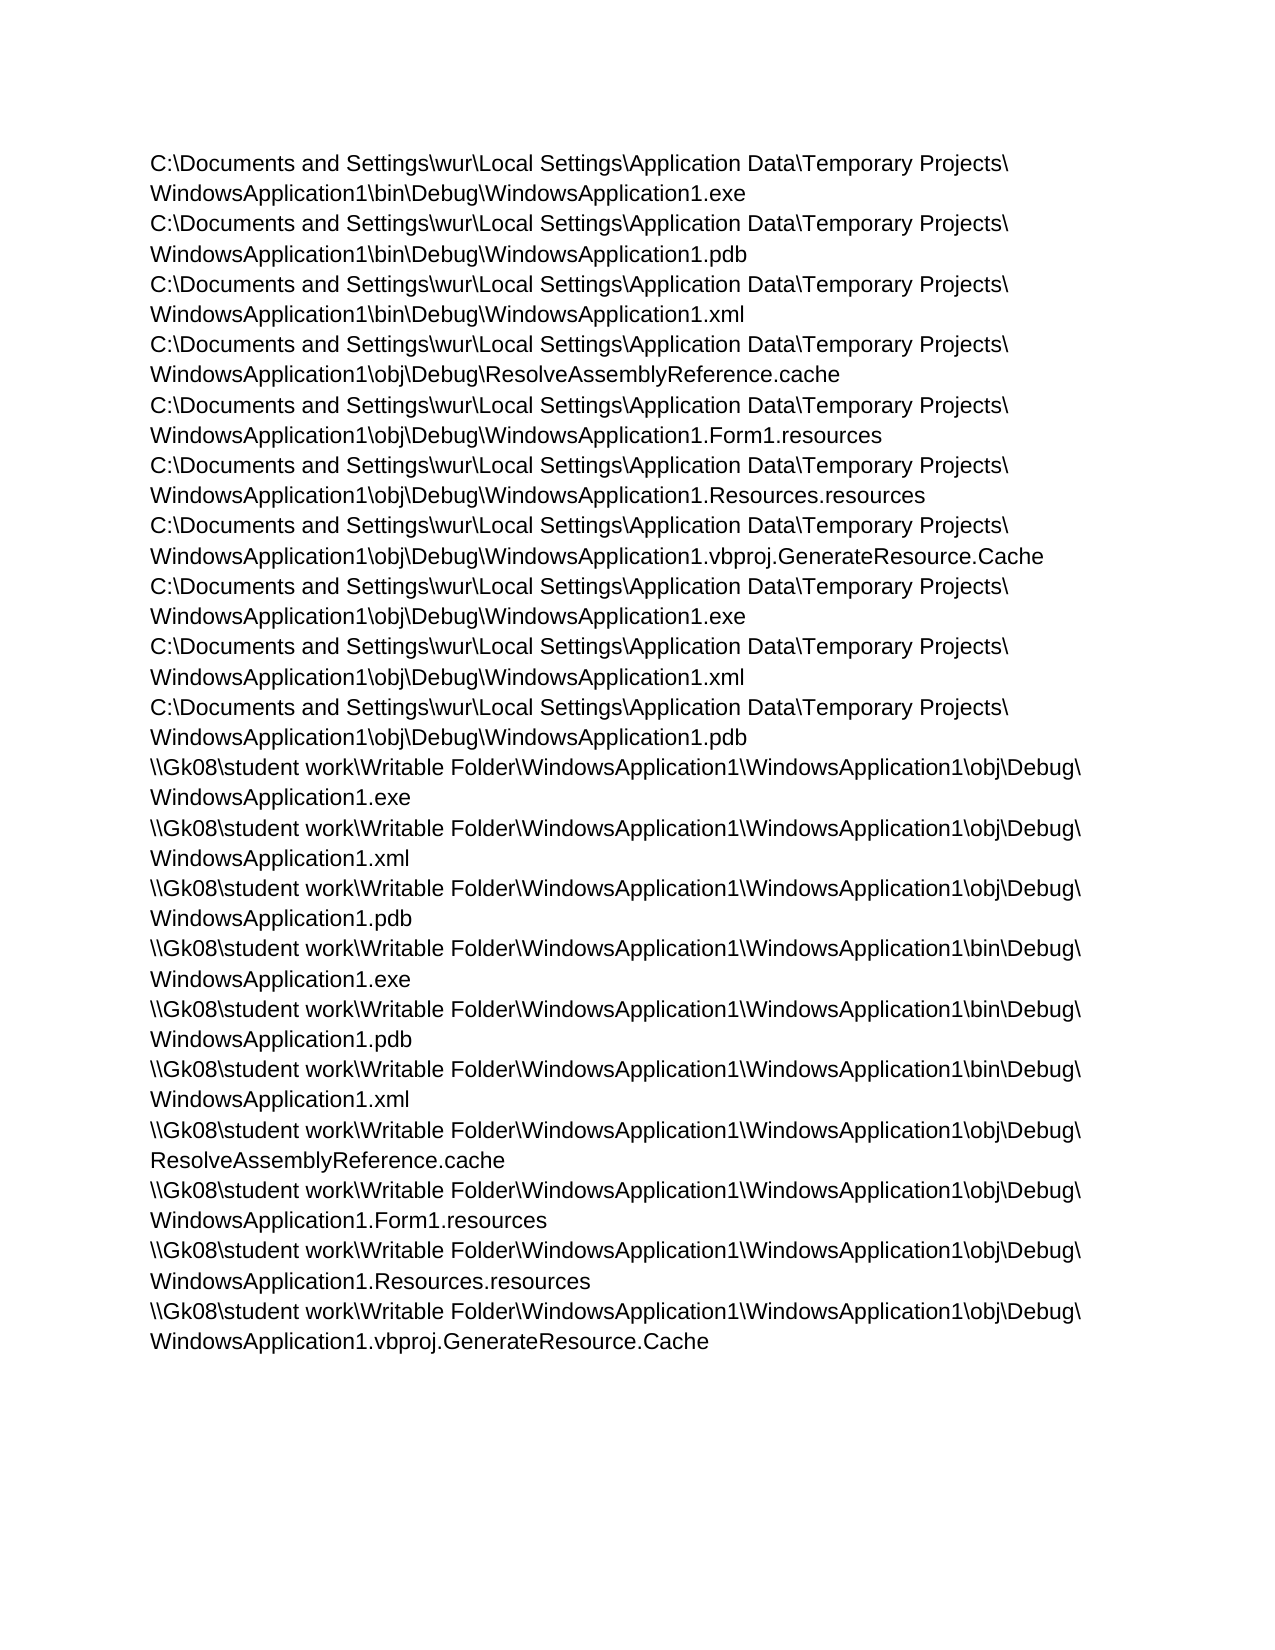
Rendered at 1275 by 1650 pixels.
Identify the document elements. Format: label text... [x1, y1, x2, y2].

text \\Gk08\student work\Writable Folder\WindowsApplication1\WindowsApplication1\bin\Debug\WindowsApplication1.exe [150, 935, 1125, 992]
text C:\Documents and Settings\wur\Local Settings\Application Data\Temporary Projects\WindowsApplication1\bin\Debug\WindowsApplication1.pdb [150, 210, 1125, 267]
text \\Gk08\student work\Writable Folder\WindowsApplication1\WindowsApplication1\bin\Debug\WindowsApplication1.pdb [150, 996, 1125, 1052]
text C:\Documents and Settings\wur\Local Settings\Application Data\Temporary Projects\WindowsApplication1\obj\Debug\WindowsApplication1.Form1.resources [150, 392, 1125, 448]
text C:\Documents and Settings\wur\Local Settings\Application Data\Temporary Projects\WindowsApplication1\bin\Debug\WindowsApplication1.xml [150, 271, 1125, 327]
text \\Gk08\student work\Writable Folder\WindowsApplication1\WindowsApplication1\obj\Debug\WindowsApplication1.Form1.resources [150, 1177, 1125, 1234]
text \\Gk08\student work\Writable Folder\WindowsApplication1\WindowsApplication1\obj\Debug\WindowsApplication1.vbproj.GenerateResource.Cache [150, 1298, 1125, 1354]
text C:\Documents and Settings\wur\Local Settings\Application Data\Temporary Projects\WindowsApplication1\obj\Debug\WindowsApplication1.xml [150, 633, 1125, 690]
text C:\Documents and Settings\wur\Local Settings\Application Data\Temporary Projects\WindowsApplication1\obj\Debug\WindowsApplication1.pdb [150, 694, 1125, 750]
text C:\Documents and Settings\wur\Local Settings\Application Data\Temporary Projects\WindowsApplication1\obj\Debug\WindowsApplication1.Resources.resources [150, 452, 1125, 509]
text \\Gk08\student work\Writable Folder\WindowsApplication1\WindowsApplication1\obj\Debug\WindowsApplication1.xml [150, 814, 1125, 871]
text C:\Documents and Settings\wur\Local Settings\Application Data\Temporary Projects\WindowsApplication1\obj\Debug\WindowsApplication1.vbproj.GenerateResource.Cache [150, 512, 1125, 569]
text \\Gk08\student work\Writable Folder\WindowsApplication1\WindowsApplication1\obj\Debug\WindowsApplication1.pdb [150, 875, 1125, 932]
text \\Gk08\student work\Writable Folder\WindowsApplication1\WindowsApplication1\bin\Debug\WindowsApplication1.xml [150, 1056, 1125, 1113]
text \\Gk08\student work\Writable Folder\WindowsApplication1\WindowsApplication1\obj\Debug\ResolveAssemblyReference.cache [150, 1117, 1125, 1173]
text \\Gk08\student work\Writable Folder\WindowsApplication1\WindowsApplication1\obj\Debug\WindowsApplication1.Resources.resources [150, 1237, 1125, 1294]
text C:\Documents and Settings\wur\Local Settings\Application Data\Temporary Projects\WindowsApplication1\obj\Debug\WindowsApplication1.exe [150, 573, 1125, 629]
text C:\Documents and Settings\wur\Local Settings\Application Data\Temporary Projects\WindowsApplication1\obj\Debug\ResolveAssemblyReference.cache [150, 331, 1125, 388]
text C:\Documents and Settings\wur\Local Settings\Application Data\Temporary Projects\WindowsApplication1\bin\Debug\WindowsApplication1.exe [150, 150, 1125, 207]
text \\Gk08\student work\Writable Folder\WindowsApplication1\WindowsApplication1\obj\Debug\WindowsApplication1.exe [150, 754, 1125, 811]
